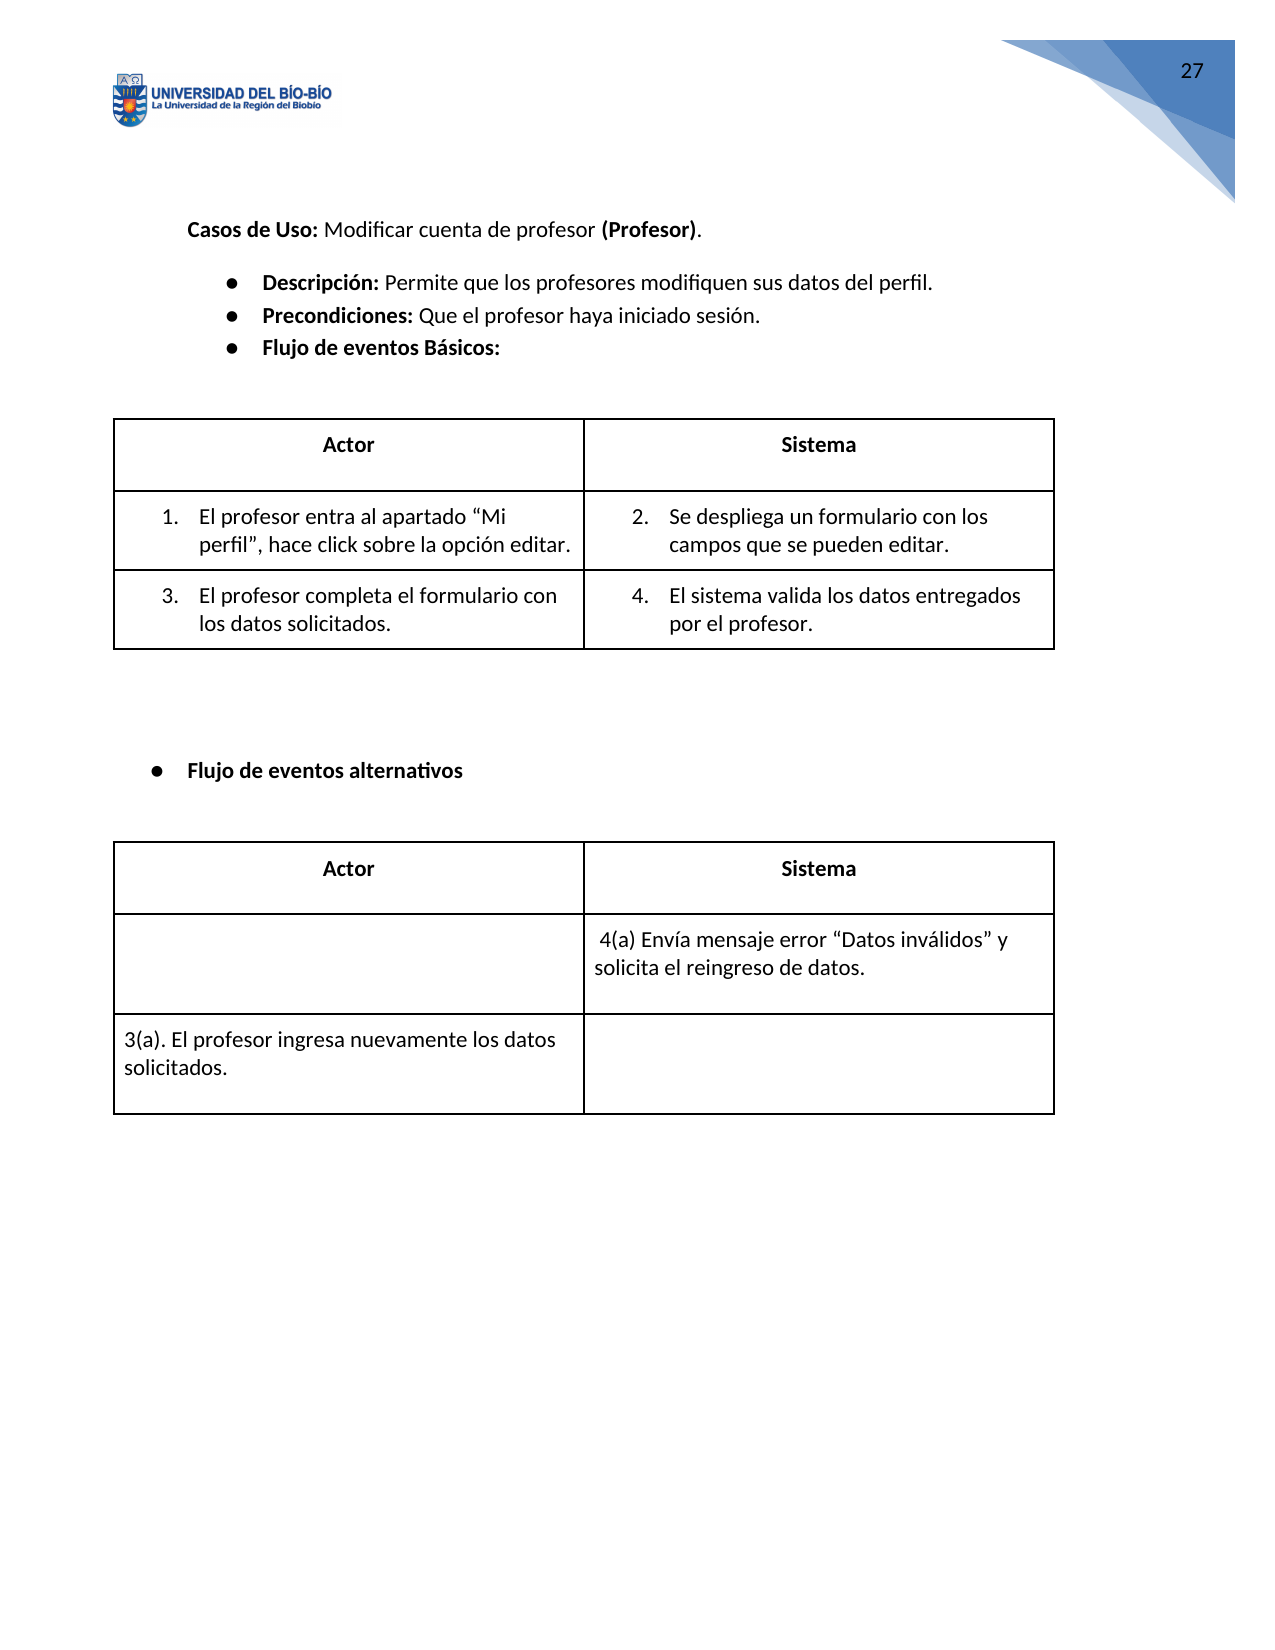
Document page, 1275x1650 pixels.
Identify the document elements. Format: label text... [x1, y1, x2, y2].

table_cell 3(a). El profesor ingresa nuevamente los datos solicitados. [115, 1015, 583, 1112]
table_cell El profesor entra al apartado “Mi perfil”, hace click sobre la opción editar. [115, 492, 583, 569]
list Descripción: Permite que los profesores modifiquen sus datos del perfil. [225, 268, 1162, 297]
table_header Sistema [585, 843, 1053, 913]
table_cell [115, 915, 583, 1013]
picture [112, 73, 343, 128]
list Flujo de eventos alternativos [150, 756, 1162, 784]
list Precondiciones: Que el profesor haya iniciado sesión. [225, 301, 1162, 329]
table_cell [585, 1015, 1053, 1112]
table_header Sistema [585, 420, 1053, 490]
picture [998, 40, 1235, 204]
table_header Actor [115, 420, 583, 490]
table_header Actor [115, 843, 583, 913]
text Casos de Uso: Modificar cuenta de profesor (Profesor). [187, 216, 1162, 243]
table_cell Se despliega un formulario con los campos que se pueden editar. [585, 492, 1053, 569]
table_cell El profesor completa el formulario con los datos solicitados. [115, 571, 583, 648]
table_cell 4(a) Envía mensaje error “Datos inválidos” y solicita el reingreso de datos. [585, 915, 1053, 1013]
table_cell El sistema valida los datos entregados por el profesor. [585, 571, 1053, 648]
list Flujo de eventos Básicos: [225, 333, 1162, 361]
